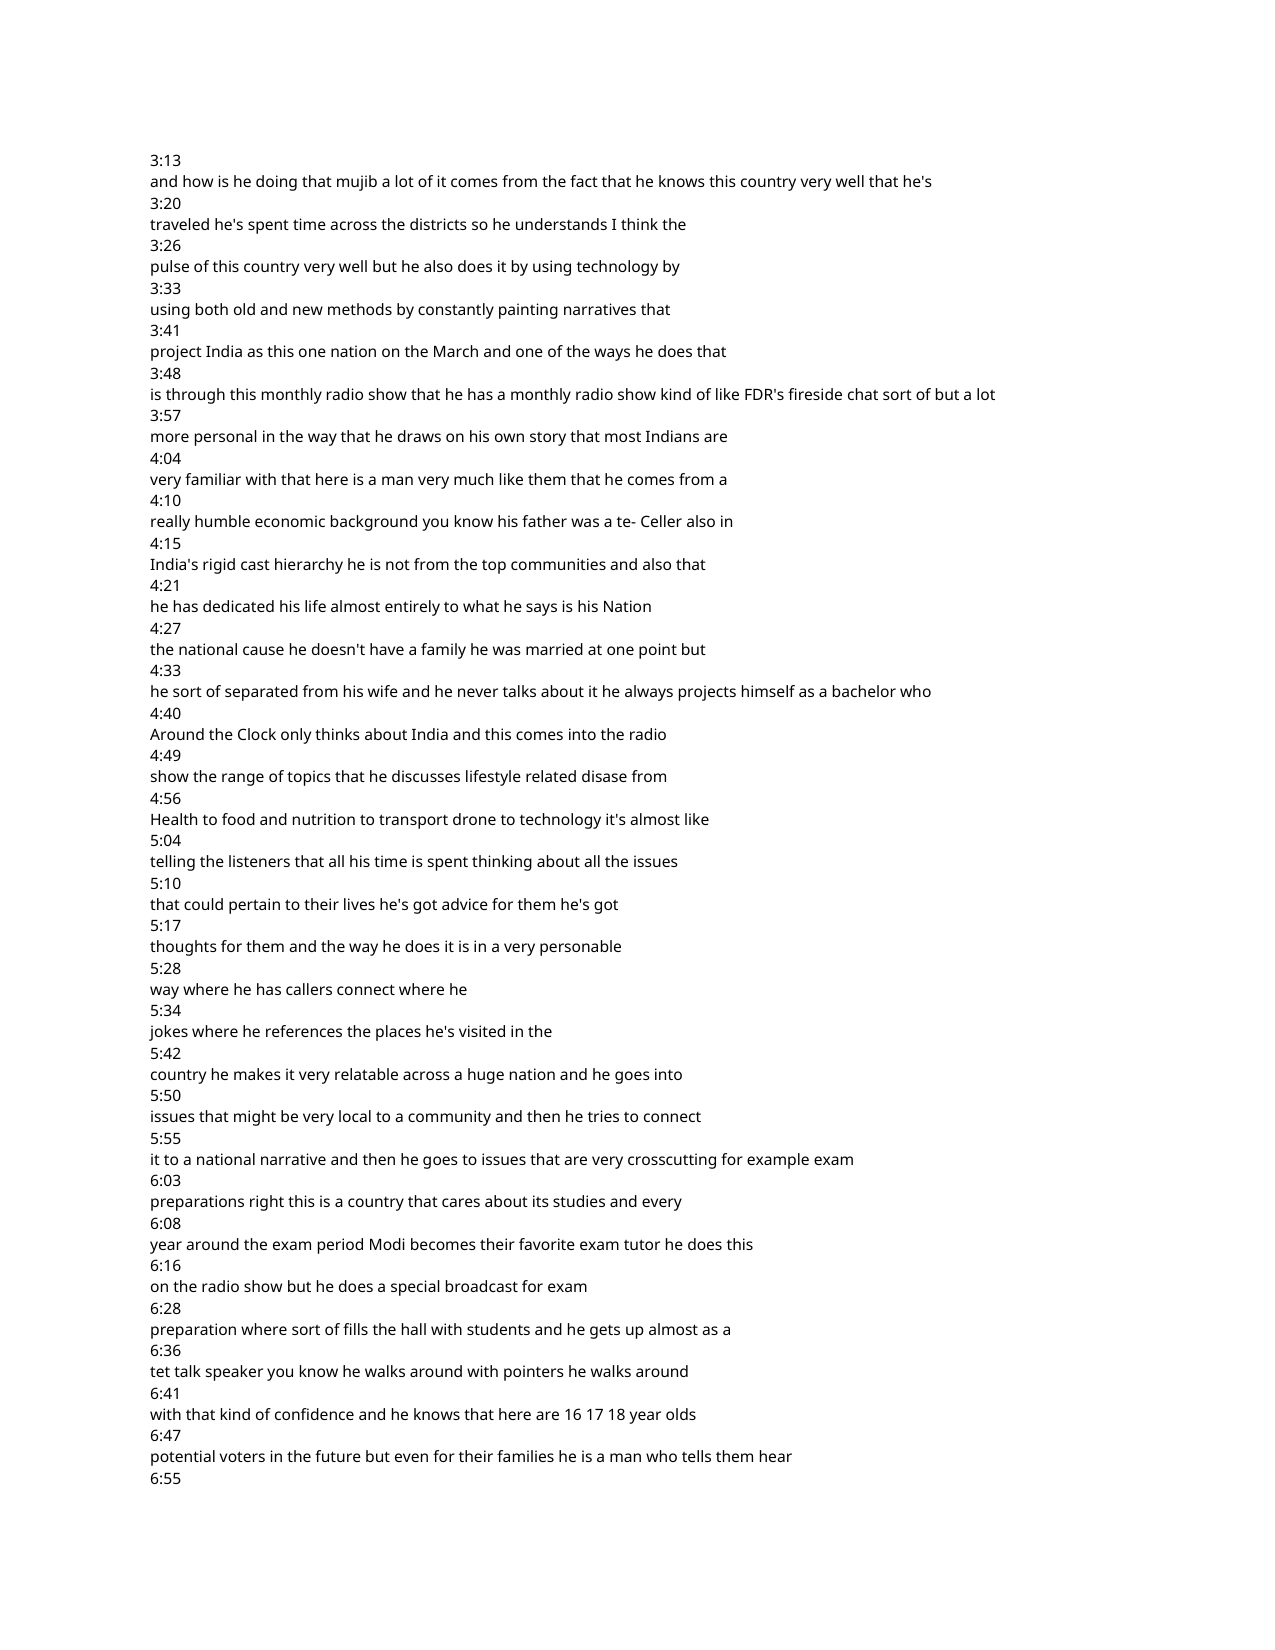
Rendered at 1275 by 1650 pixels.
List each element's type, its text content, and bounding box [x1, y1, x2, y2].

text traveled he's spent time across the districts so he understands I think the [150, 214, 1125, 235]
text 4:10 [150, 490, 1125, 511]
text the national cause he doesn't have a family he was married at one point but [150, 639, 1125, 660]
text on the radio show but he does a special broadcast for exam [150, 1276, 1125, 1297]
text 3:41 [150, 320, 1125, 341]
text jokes where he references the places he's visited in the [150, 1021, 1125, 1042]
text 4:33 [150, 660, 1125, 681]
text 6:47 [150, 1425, 1125, 1446]
text 5:28 [150, 957, 1125, 979]
text 5:50 [150, 1085, 1125, 1106]
text year around the exam period Modi becomes their favorite exam tutor he does this [150, 1234, 1125, 1255]
text issues that might be very local to a community and then he tries to connect [150, 1106, 1125, 1127]
text 4:49 [150, 745, 1125, 766]
text country he makes it very relatable across a huge nation and he goes into [150, 1064, 1125, 1085]
text 3:13 [150, 150, 1125, 171]
text preparations right this is a country that cares about its studies and every [150, 1191, 1125, 1212]
text 6:03 [150, 1170, 1125, 1191]
text really humble economic background you know his father was a te- Celler also in [150, 511, 1125, 532]
text it to a national narrative and then he goes to issues that are very crosscutting for example exam [150, 1149, 1125, 1170]
text show the range of topics that he discusses lifestyle related disase from [150, 766, 1125, 787]
text Health to food and nutrition to transport drone to technology it's almost like [150, 809, 1125, 830]
text 5:42 [150, 1042, 1125, 1064]
text 6:28 [150, 1297, 1125, 1319]
text potential voters in the future but even for their families he is a man who tells them hear [150, 1446, 1125, 1467]
text very familiar with that here is a man very much like them that he comes from a [150, 469, 1125, 490]
text 3:20 [150, 192, 1125, 214]
text 6:55 [150, 1467, 1125, 1489]
text 5:34 [150, 1000, 1125, 1021]
text preparation where sort of fills the hall with students and he gets up almost as a [150, 1319, 1125, 1340]
text 4:40 [150, 702, 1125, 724]
text using both old and new methods by constantly painting narratives that [150, 299, 1125, 320]
text 5:04 [150, 830, 1125, 851]
text 4:56 [150, 787, 1125, 809]
text 3:33 [150, 277, 1125, 299]
text 3:26 [150, 235, 1125, 256]
text Around the Clock only thinks about India and this comes into the radio [150, 724, 1125, 745]
text he has dedicated his life almost entirely to what he says is his Nation [150, 596, 1125, 617]
text project India as this one nation on the March and one of the ways he does that [150, 341, 1125, 362]
text pulse of this country very well but he also does it by using technology by [150, 256, 1125, 277]
text 6:36 [150, 1340, 1125, 1361]
text 3:48 [150, 362, 1125, 384]
text 6:41 [150, 1382, 1125, 1404]
text 5:17 [150, 915, 1125, 936]
text with that kind of confidence and he knows that here are 16 17 18 year olds [150, 1404, 1125, 1425]
text is through this monthly radio show that he has a monthly radio show kind of like FDR's fireside chat sort of but a lot [150, 384, 1125, 405]
text 4:15 [150, 532, 1125, 554]
text 5:10 [150, 872, 1125, 894]
text that could pertain to their lives he's got advice for them he's got [150, 894, 1125, 915]
text 4:04 [150, 447, 1125, 469]
text 4:21 [150, 575, 1125, 596]
text 4:27 [150, 617, 1125, 639]
text he sort of separated from his wife and he never talks about it he always projects himself as a bachelor who [150, 681, 1125, 702]
text and how is he doing that mujib a lot of it comes from the fact that he knows this country very well that he's [150, 171, 1125, 192]
text tet talk speaker you know he walks around with pointers he walks around [150, 1361, 1125, 1382]
text India's rigid cast hierarchy he is not from the top communities and also that [150, 554, 1125, 575]
text 6:16 [150, 1255, 1125, 1276]
text more personal in the way that he draws on his own story that most Indians are [150, 426, 1125, 447]
text telling the listeners that all his time is spent thinking about all the issues [150, 851, 1125, 872]
text way where he has callers connect where he [150, 979, 1125, 1000]
text 5:55 [150, 1127, 1125, 1149]
text 6:08 [150, 1212, 1125, 1234]
text 3:57 [150, 405, 1125, 426]
text thoughts for them and the way he does it is in a very personable [150, 936, 1125, 957]
